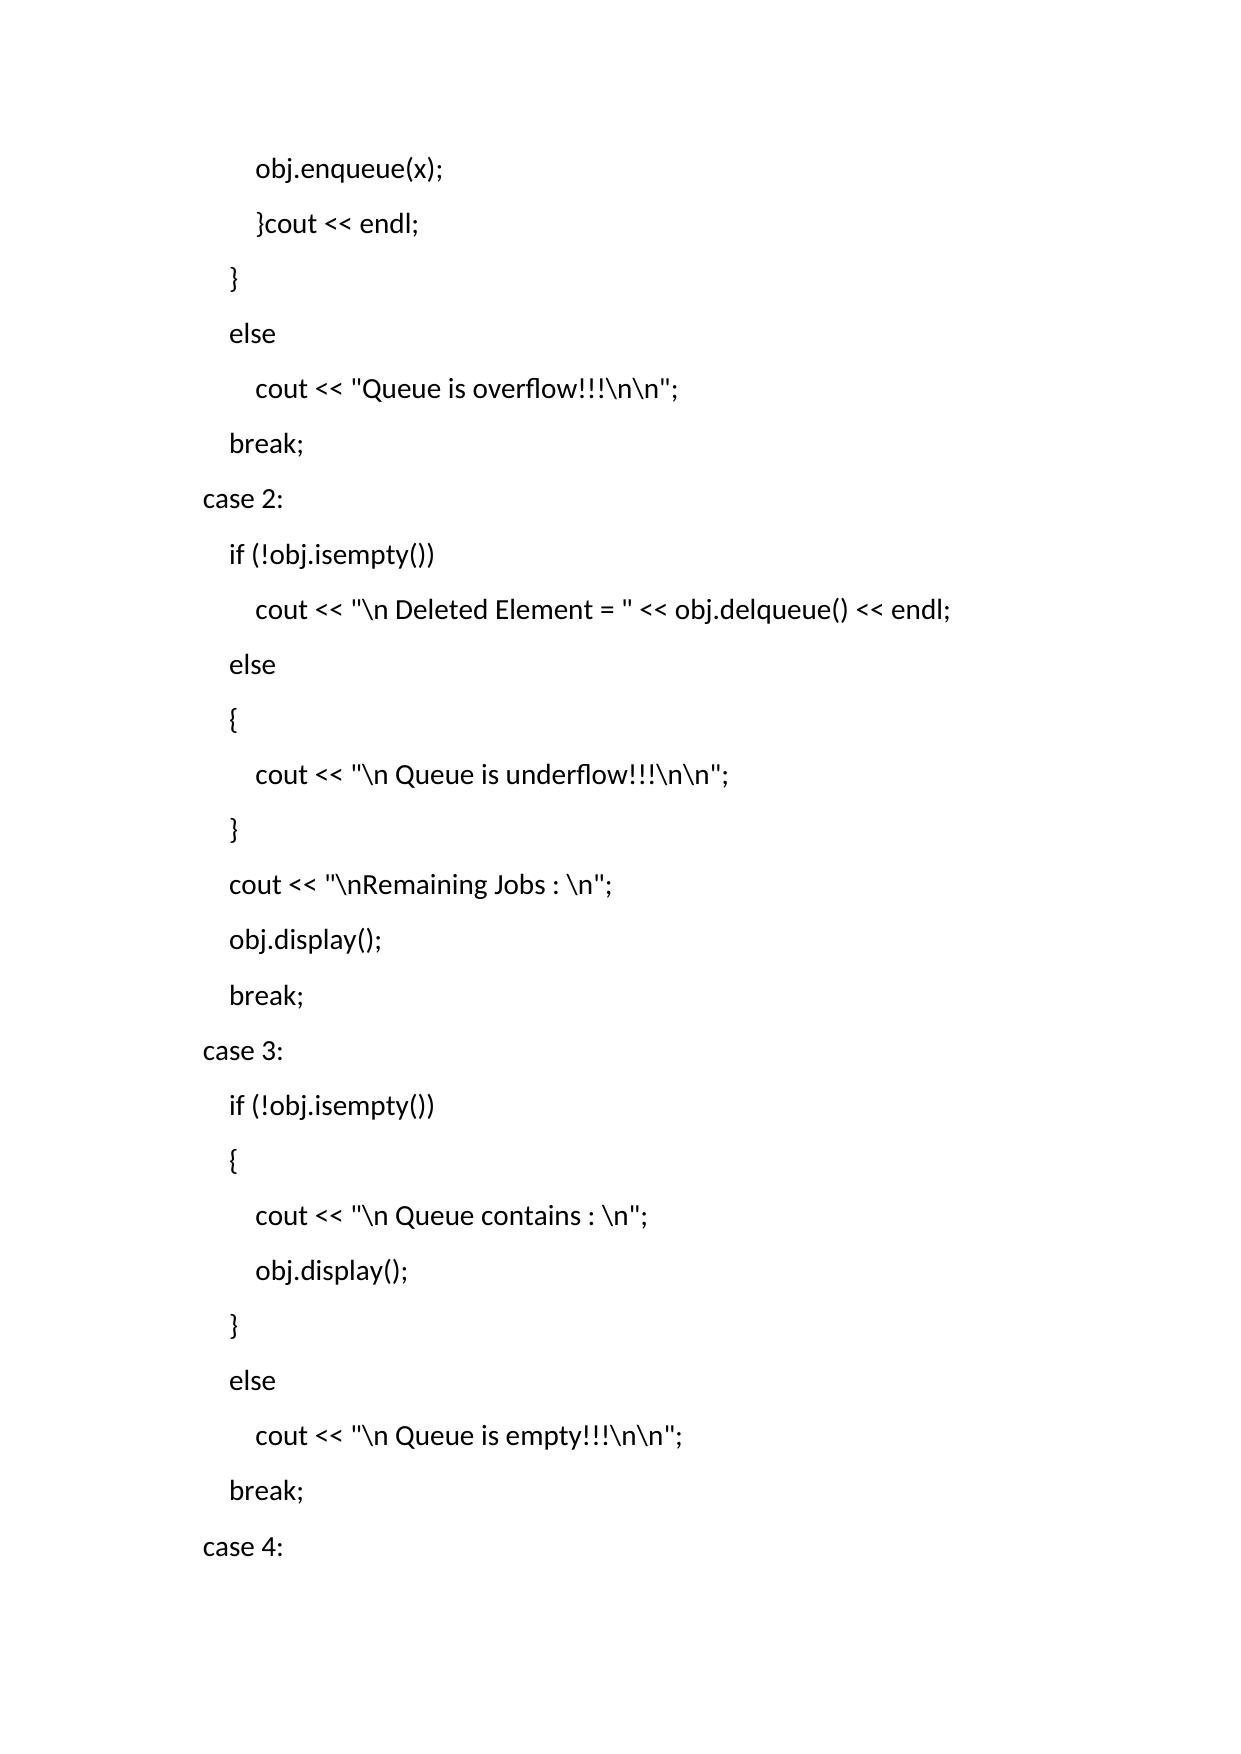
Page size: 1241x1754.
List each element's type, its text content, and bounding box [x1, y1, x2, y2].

text } [150, 811, 1090, 847]
text } [150, 260, 1090, 296]
text else [150, 1362, 1090, 1398]
text } [150, 1307, 1090, 1343]
text obj.display(); [150, 1252, 1090, 1288]
text obj.enqueue(x); [150, 150, 1090, 186]
text case 3: [150, 1032, 1090, 1067]
text }cout << endl; [150, 205, 1090, 241]
text cout << "\n Queue is underflow!!!\n\n"; [150, 756, 1090, 792]
text else [150, 315, 1090, 351]
text cout << "\n Deleted Element = " << obj.delqueue() << endl; [150, 591, 1090, 626]
text cout << "Queue is overflow!!!\n\n"; [150, 370, 1090, 406]
text case 4: [150, 1528, 1090, 1563]
text { [150, 1142, 1090, 1177]
text cout << "\nRemaining Jobs : \n"; [150, 866, 1090, 902]
text obj.display(); [150, 921, 1090, 957]
text { [150, 701, 1090, 737]
text break; [150, 977, 1090, 1012]
text if (!obj.isempty()) [150, 1087, 1090, 1122]
text cout << "\n Queue is empty!!!\n\n"; [150, 1417, 1090, 1453]
text if (!obj.isempty()) [150, 536, 1090, 571]
text else [150, 646, 1090, 682]
text cout << "\n Queue contains : \n"; [150, 1197, 1090, 1233]
text break; [150, 426, 1090, 461]
text case 2: [150, 481, 1090, 516]
text break; [150, 1472, 1090, 1508]
